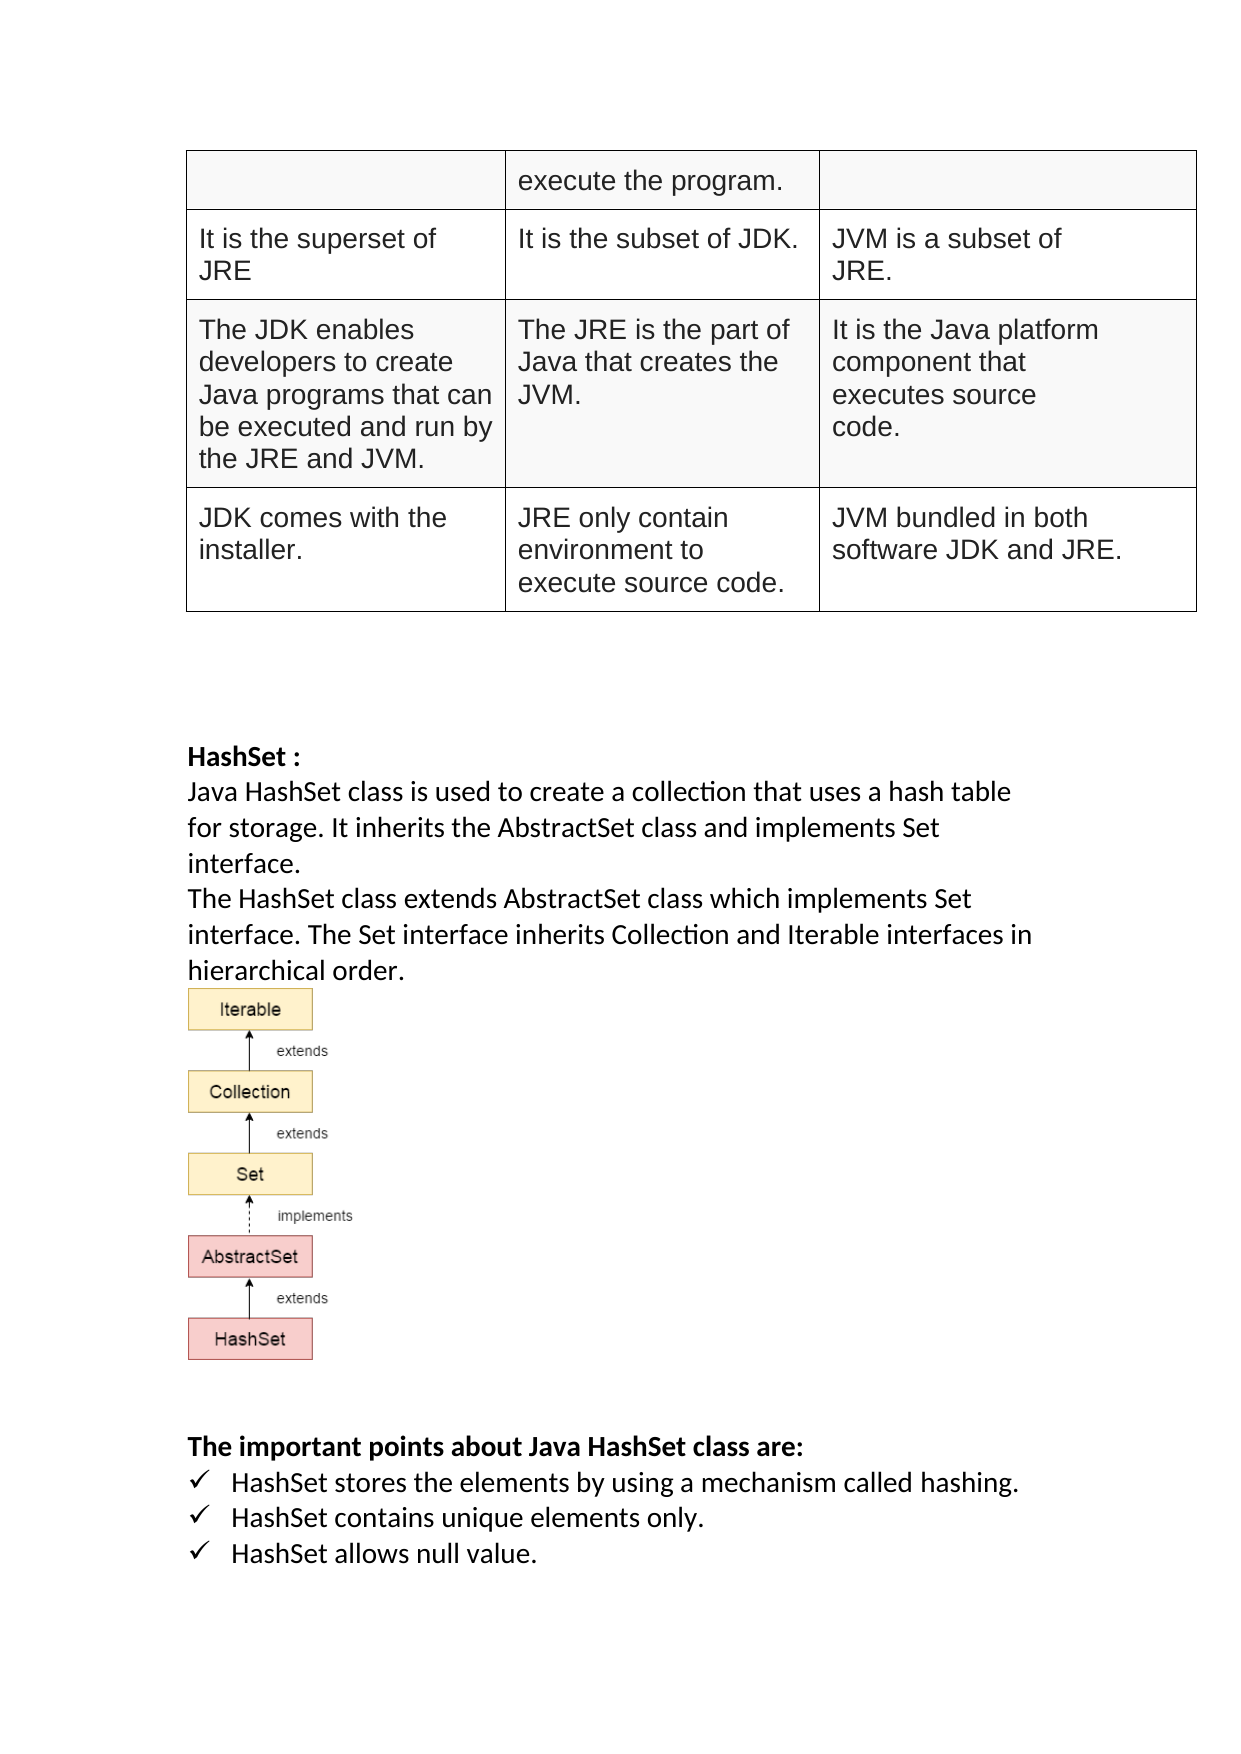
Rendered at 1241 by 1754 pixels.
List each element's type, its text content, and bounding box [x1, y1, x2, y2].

table_cell It is the Java platform component that executes source code. [820, 300, 1196, 487]
list HashSet stores the elements by using a mechanism called hashing. [187, 1464, 1053, 1499]
text The important points about Java HashSet class are: [187, 1428, 1053, 1464]
text The HashSet class extends AbstractSet class which implements Set interface. The Set interface inherits Collection and Iterable interfaces in hierarchical order. [187, 880, 1053, 987]
table_cell The JRE is the part of Java that creates the JVM. [506, 300, 819, 487]
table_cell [506, 151, 819, 208]
table_cell JDK comes with the installer. [187, 488, 505, 611]
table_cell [187, 151, 505, 208]
table_cell It is the superset of JRE [187, 210, 505, 299]
list HashSet allows null value. [187, 1535, 1053, 1571]
text Java HashSet class is used to create a collection that uses a hash table for storage. It inherits the AbstractSet class and implements Set interface. [187, 773, 1053, 880]
picture [187, 987, 353, 1361]
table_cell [820, 151, 1196, 208]
table_cell JVM is a subset of JRE. [820, 210, 1196, 299]
list HashSet contains unique elements only. [187, 1499, 1053, 1535]
table_cell It is the subset of JDK. [506, 210, 819, 299]
table_cell JRE only contain environment to execute source code. [506, 488, 819, 611]
table_cell The JDK enables developers to create Java programs that can be executed and run by the JRE and JVM. [187, 300, 505, 487]
text HashSet : [187, 738, 1053, 773]
table_cell JVM bundled in both software JDK and JRE. [820, 488, 1196, 611]
